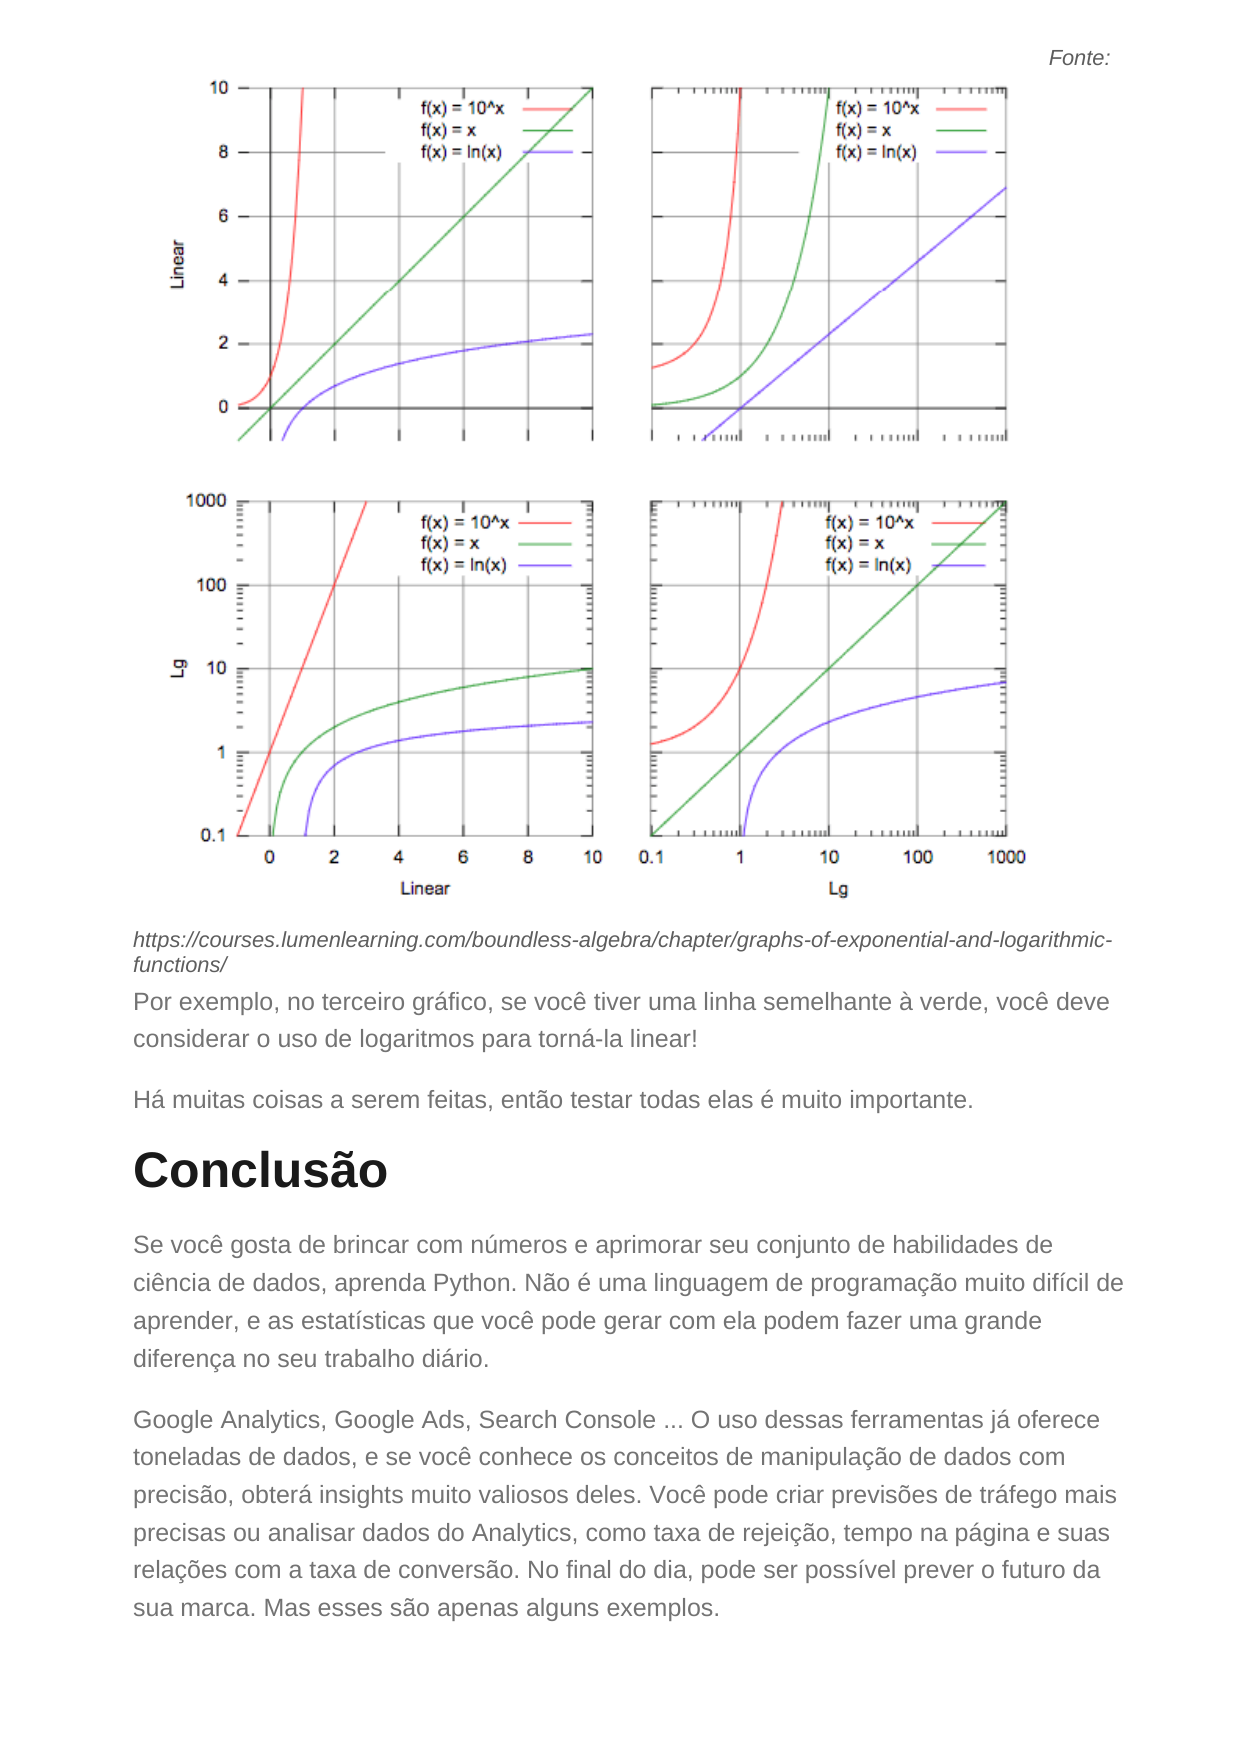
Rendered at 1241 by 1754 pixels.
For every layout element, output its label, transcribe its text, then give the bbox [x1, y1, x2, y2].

picture [132, 44, 1049, 923]
text Por exemplo, no terceiro gráfico, se você tiver uma linha semelhante à verde, você deve considerar o uso de logaritmos para torná-la linear! [133, 978, 1137, 1053]
text Há muitas coisas a serem feitas, então testar todas elas é muito importante. [133, 1076, 1137, 1114]
text Se você gosta de brincar com números e aprimorar seu conjunto de habilidades de ciência de dados, aprenda Python. Não é uma linguagem de programação muito difícil de aprender, e as estatísticas que você pode gerar com ela podem fazer uma grande diferença no seu trabalho diário. [133, 1221, 1137, 1372]
text Google Analytics, Google Ads, Search Console ... O uso dessas ferramentas já oferece toneladas de dados, e se você conhece os conceitos de manipulação de dados com precisão, obterá insights muito valiosos deles. Você pode criar previsões de tráfego mais precisas ou analisar dados do Analytics, como taxa de rejeição, tempo na página e suas relações com a taxa de conversão. No final do dia, pode ser possível prever o futuro da sua marca. Mas esses são apenas alguns exemplos. [133, 1396, 1137, 1622]
text Conclusão [133, 1138, 1137, 1198]
